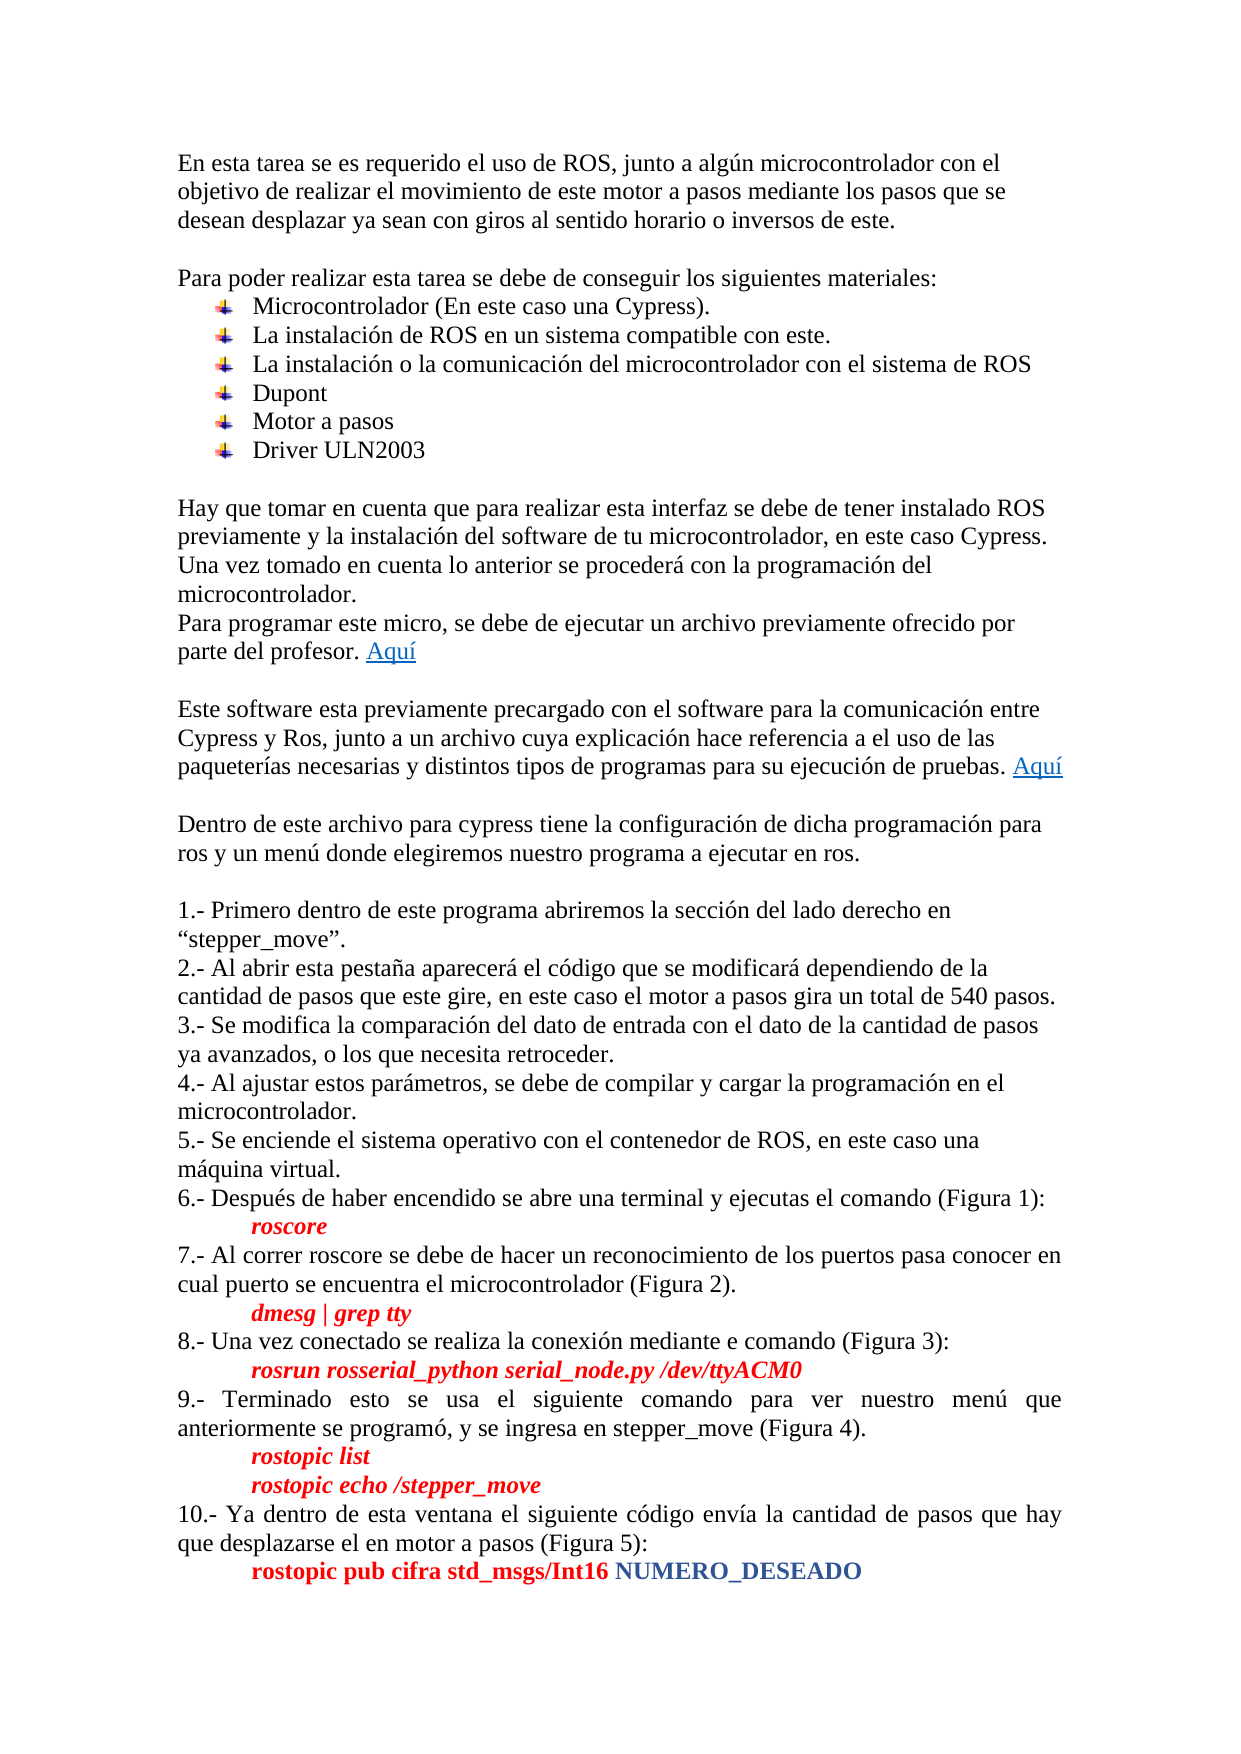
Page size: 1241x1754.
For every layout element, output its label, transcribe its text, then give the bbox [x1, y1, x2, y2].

text Para poder realizar esta tarea se debe de conseguir los siguientes materiales: [177, 263, 1063, 291]
text En esta tarea se es requerido el uso de ROS, junto a algún microcontrolador con el objetivo de realizar el movimiento de este motor a pasos mediante los pasos que se desean desplazar ya sean con giros al sentido horario o inversos de este. [177, 148, 1063, 234]
list La instalación de ROS en un sistema compatible con este. [215, 320, 1063, 349]
text rostopic echo /stepper_move [177, 1470, 1063, 1499]
text 2.- Al abrir esta pestaña aparecerá el código que se modificará dependiendo de la cantidad de pasos que este gire, en este caso el motor a pasos gira un total de 540 pasos. [177, 953, 1063, 1010]
text 4.- Al ajustar estos parámetros, se debe de compilar y cargar la programación en el microcontrolador. [177, 1068, 1063, 1125]
text 9.- Terminado esto se usa el siguiente comando para ver nuestro menú que anteriormente se programó, y se ingresa en stepper_move (Figura 4). [177, 1384, 1063, 1441]
text 10.- Ya dentro de esta ventana el siguiente código envía la cantidad de pasos que hay que desplazarse el en motor a pasos (Figura 5): [177, 1499, 1063, 1556]
picture [215, 441, 233, 459]
text 8.- Una vez conectado se realiza la conexión mediante e comando (Figura 3): [177, 1326, 1063, 1355]
list La instalación o la comunicación del microcontrolador con el sistema de ROS [215, 349, 1063, 378]
picture [215, 413, 233, 430]
list Driver ULN2003 [215, 435, 1063, 464]
text Dentro de este archivo para cypress tiene la configuración de dicha programación para ros y un menú donde elegiremos nuestro programa a ejecutar en ros. [177, 809, 1063, 866]
text Este software esta previamente precargado con el software para la comunicación entre Cypress y Ros, junto a un archivo cuya explicación hace referencia a el uso de las paqueterías necesarias y distintos tipos de programas para su ejecución de pruebas. Aquí [177, 694, 1063, 780]
list Motor a pasos [215, 406, 1063, 435]
text dmesg | grep tty [177, 1298, 1063, 1326]
text Una vez tomado en cuenta lo anterior se procederá con la programación del microcontrolador. [177, 550, 1063, 608]
text 3.- Se modifica la comparación del dato de entrada con el dato de la cantidad de pasos ya avanzados, o los que necesita retroceder. [177, 1010, 1063, 1068]
list Dupont [215, 378, 1063, 406]
text 5.- Se enciende el sistema operativo con el contenedor de ROS, en este caso una máquina virtual. [177, 1125, 1063, 1183]
text Hay que tomar en cuenta que para realizar esta interfaz se debe de tener instalado ROS previamente y la instalación del software de tu microcontrolador, en este caso Cypress. [177, 493, 1063, 550]
text 1.- Primero dentro de este programa abriremos la sección del lado derecho en “stepper_move”. [177, 895, 1063, 953]
text rostopic pub cifra std_msgs/Int16 NUMERO_DESEADO [177, 1556, 1063, 1585]
text 6.- Después de haber encendido se abre una terminal y ejecutas el comando (Figura 1): [177, 1183, 1063, 1211]
text rostopic list [177, 1441, 1063, 1470]
text 7.- Al correr roscore se debe de hacer un reconocimiento de los puertos pasa conocer en cual puerto se encuentra el microcontrolador (Figura 2). [177, 1240, 1063, 1298]
picture [215, 355, 233, 373]
picture [215, 298, 233, 315]
list Microcontrolador (En este caso una Cypress). [215, 291, 1063, 320]
text roscore [177, 1211, 1063, 1240]
text rosrun rosserial_python serial_node.py /dev/ttyACM0 [177, 1355, 1063, 1384]
picture [215, 384, 233, 401]
picture [215, 326, 233, 344]
text Para programar este micro, se debe de ejecutar un archivo previamente ofrecido por parte del profesor. Aquí [177, 608, 1063, 665]
